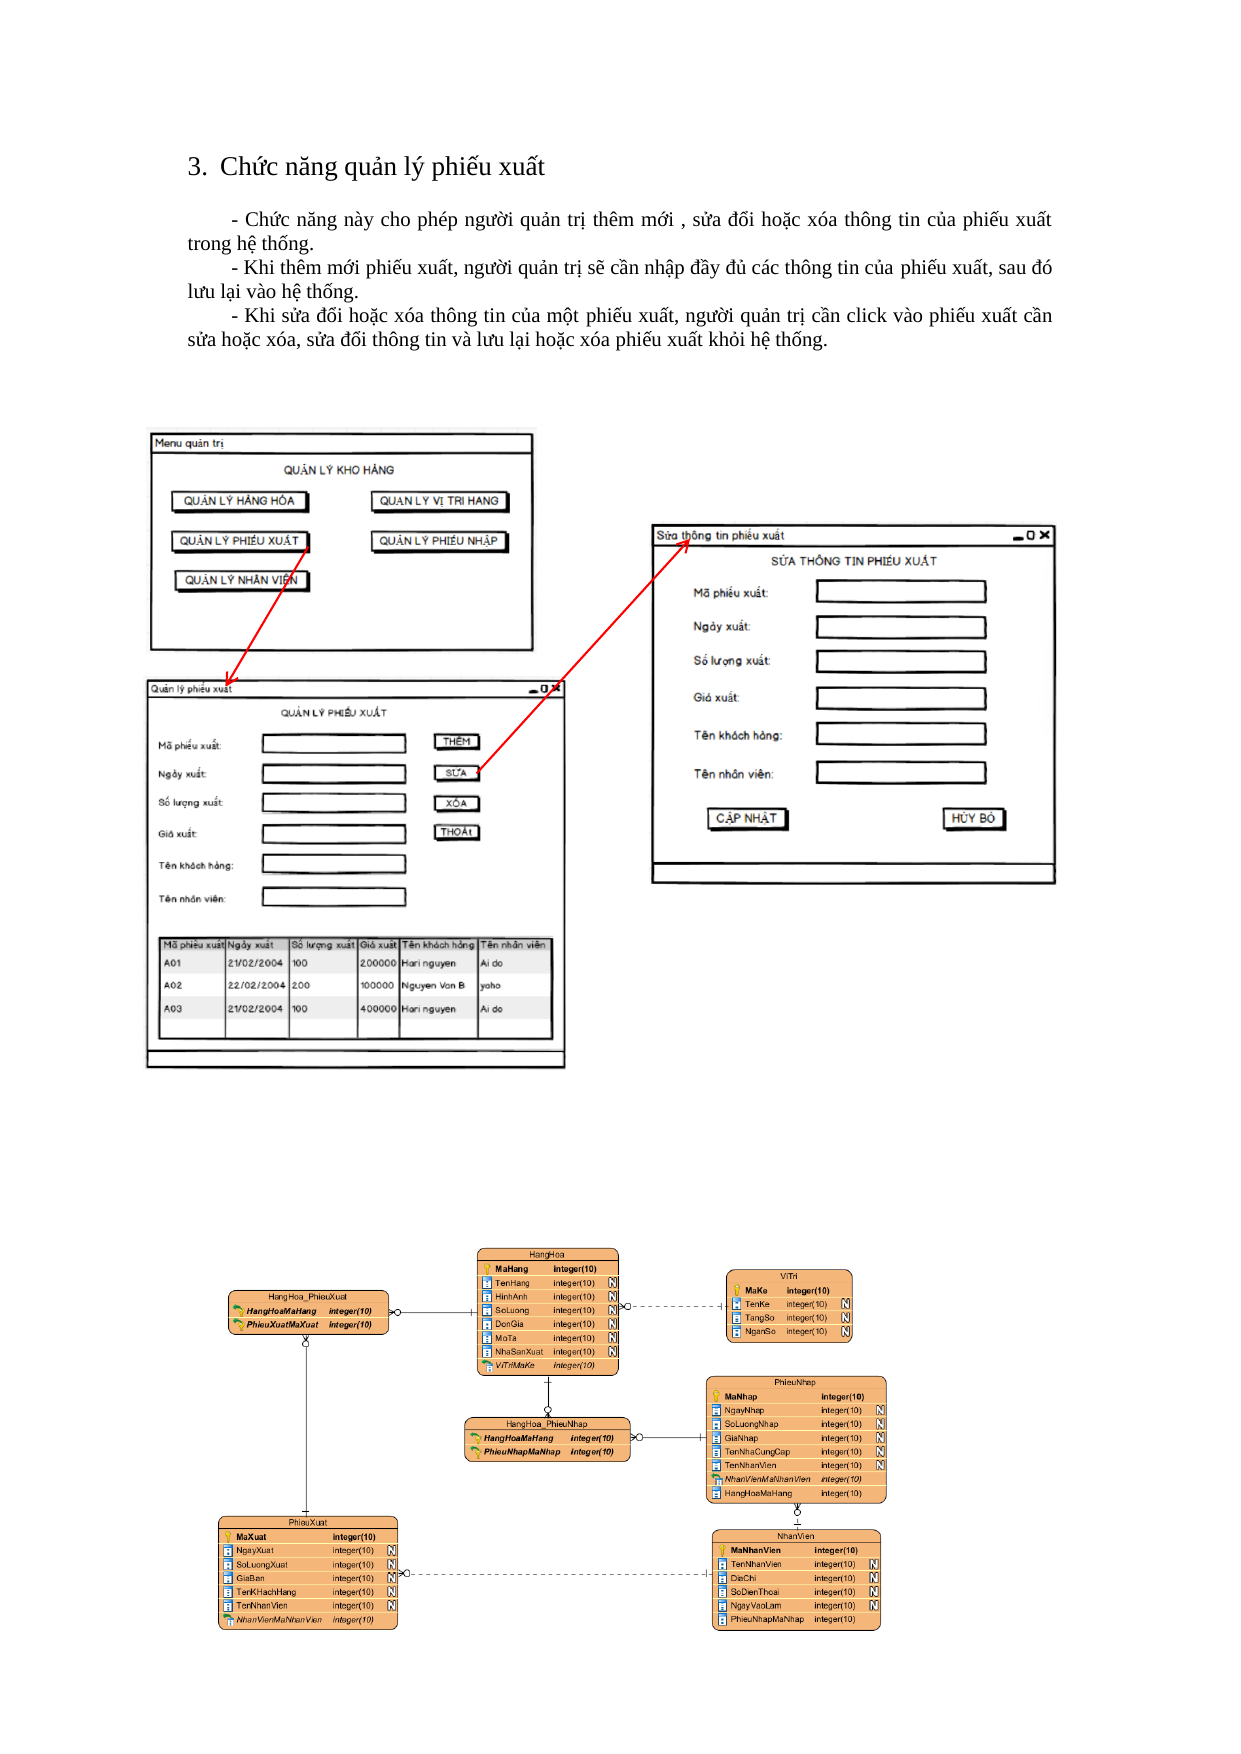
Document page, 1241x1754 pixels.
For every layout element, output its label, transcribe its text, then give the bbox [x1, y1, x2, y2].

list - Chức năng này cho phép người quản trị thêm mới , sửa đổi hoặc xóa thông tin của phiếu xuất trong hệ thống. [187, 207, 1053, 255]
list - Khi thêm mới phiếu xuất, người quản trị sẽ cần nhập đầy đủ các thông tin của phiếu xuất, sau đó lưu lại vào hệ thống. [187, 255, 1053, 303]
picture [649, 521, 1057, 885]
list Chức năng quản lý phiếu xuất [187, 150, 1053, 181]
picture [217, 1238, 893, 1640]
picture [146, 427, 537, 654]
picture [143, 676, 566, 1070]
list - Khi sửa đổi hoặc xóa thông tin của một phiếu xuất, người quản trị cần click vào phiếu xuất cần sửa hoặc xóa, sửa đổi thông tin và lưu lại hoặc xóa phiếu xuất khỏi hệ thống. [187, 303, 1053, 351]
